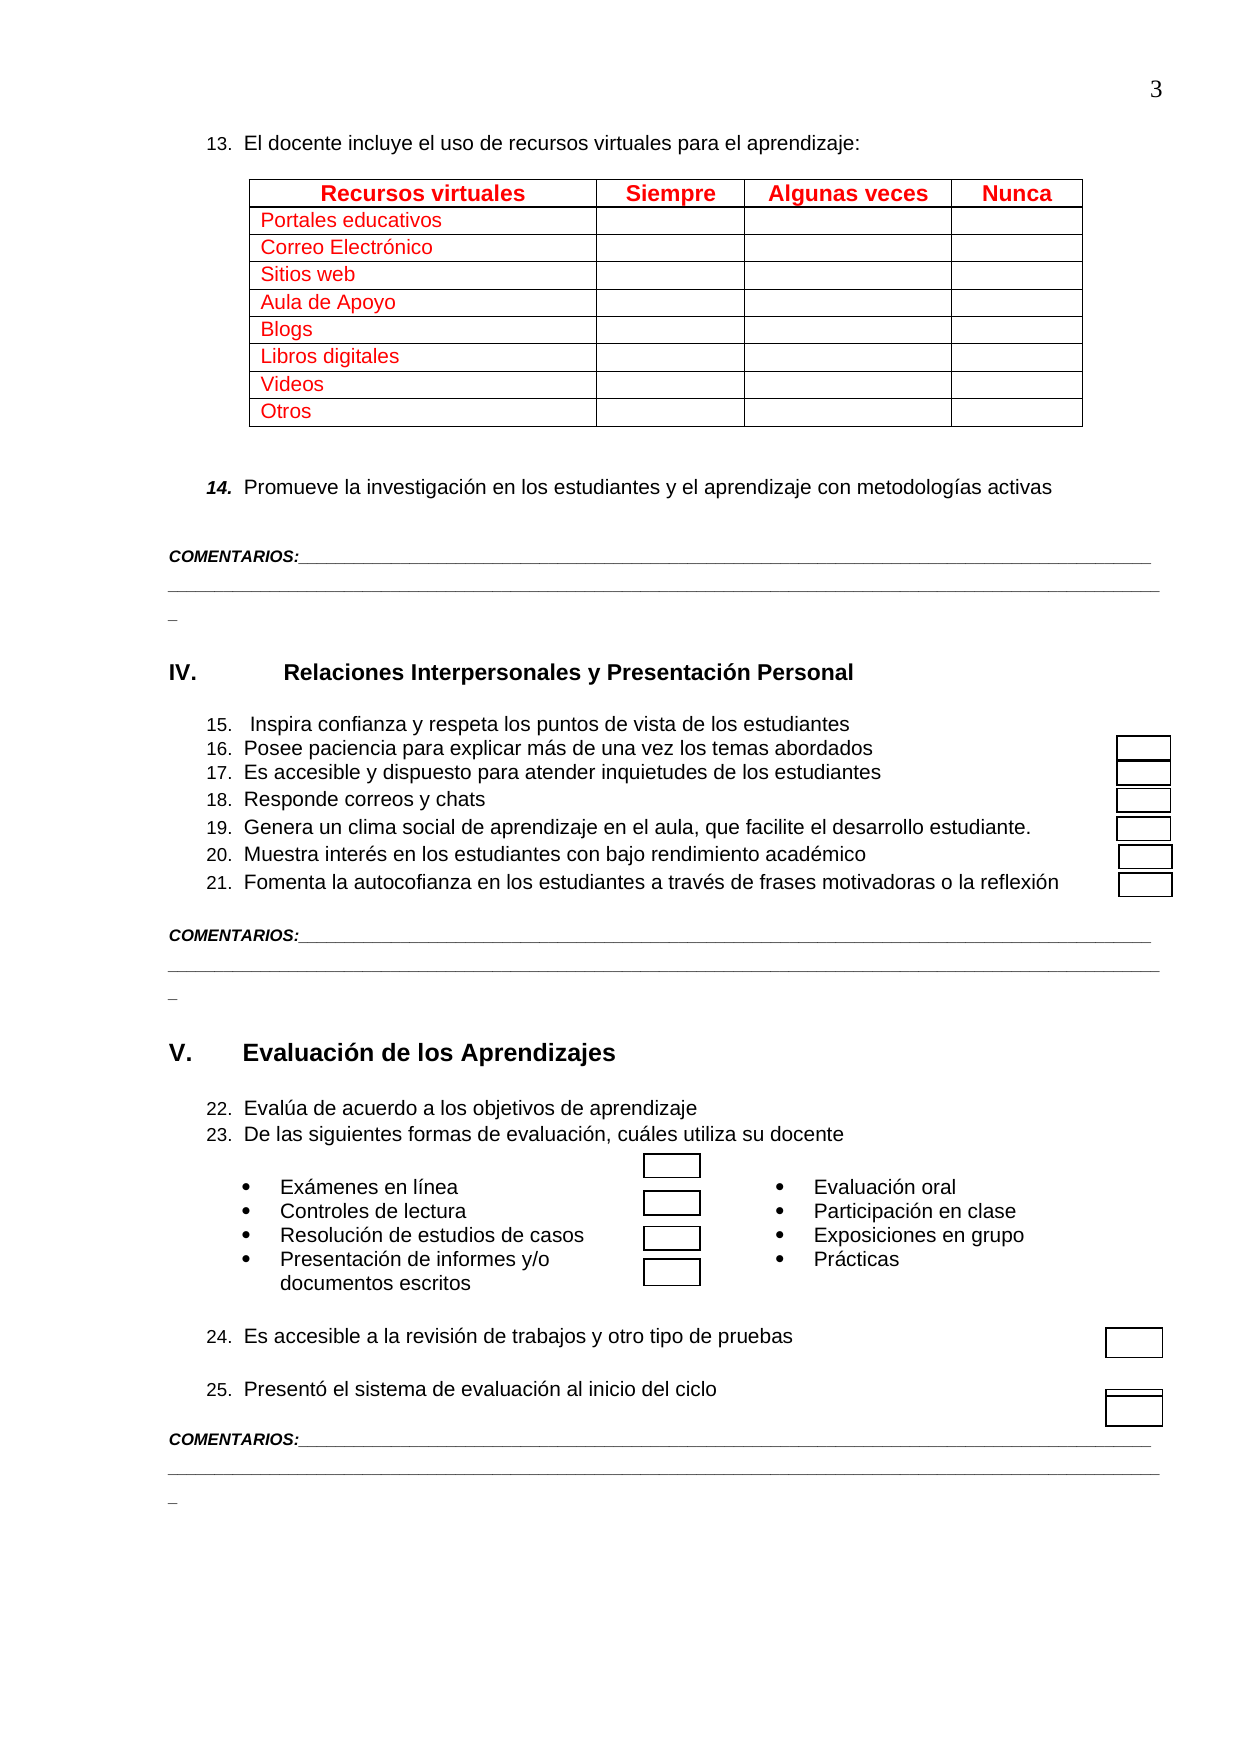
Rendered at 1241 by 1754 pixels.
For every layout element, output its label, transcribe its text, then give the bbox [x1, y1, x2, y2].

table_cell [952, 399, 1082, 426]
text IV. Relaciones Interpersonales y Presentación Personal [169, 659, 1162, 685]
text COMENTARIOS:________________________________________________________________________________________________________________________________________________________________________________________________________ [169, 1429, 1162, 1506]
table_cell [597, 290, 744, 316]
table_cell Libros digitales [250, 344, 596, 371]
table_header Recursos virtuales [250, 180, 596, 206]
table_cell [597, 372, 744, 398]
subtitle Evalúa de acuerdo a los objetivos de aprendizaje [206, 1096, 1162, 1120]
table_cell [745, 317, 951, 343]
table_cell [745, 372, 951, 398]
table_cell [745, 399, 951, 426]
list Es accesible y dispuesto para atender inquietudes de los estudiantes [206, 759, 1116, 783]
table_cell [745, 290, 951, 316]
table_cell Videos [250, 372, 596, 398]
list Responde correos y chats [206, 787, 1162, 811]
list Fomenta la autocofianza en los estudiantes a través de frases motivadoras o la reflexión [206, 869, 1162, 893]
list Participación en clase [776, 1199, 1162, 1223]
table_cell [952, 317, 1082, 343]
table_cell [597, 235, 744, 261]
list Promueve la investigación en los estudiantes y el aprendizaje con metodologías activas [206, 474, 1162, 498]
text COMENTARIOS:________________________________________________________________________________________________________________________________________________________________________________________________________ [169, 546, 1162, 623]
table_header Siempre [597, 180, 744, 206]
table_cell Sitios web [250, 262, 596, 288]
table_cell [952, 344, 1082, 371]
table_cell [597, 208, 744, 234]
list Presentación de informes y/o documentos escritos [242, 1247, 629, 1295]
subtitle De las siguientes formas de evaluación, cuáles utiliza su docente [206, 1120, 1162, 1146]
list Resolución de estudios de casos [242, 1223, 629, 1247]
table_cell [952, 235, 1082, 261]
table_cell [745, 208, 951, 234]
text COMENTARIOS:________________________________________________________________________________________________________________________________________________________________________________________________________ [169, 926, 1162, 1002]
list Posee paciencia para explicar más de una vez los temas abordados [206, 736, 1116, 759]
table_cell [597, 399, 744, 426]
table_cell [952, 208, 1082, 234]
table_cell [745, 235, 951, 261]
subtitle Es accesible a la revisión de trabajos y otro tipo de pruebas [206, 1324, 1162, 1348]
list Controles de lectura [242, 1199, 629, 1223]
table_cell Aula de Apoyo [250, 290, 596, 316]
table_cell [745, 262, 951, 288]
table_cell [745, 344, 951, 371]
list Muestra interés en los estudiantes con bajo rendimiento académico [206, 842, 1162, 866]
list Exposiciones en grupo [776, 1223, 1162, 1247]
table_cell [952, 372, 1082, 398]
table_cell Portales educativos [250, 208, 596, 234]
table_cell [952, 262, 1082, 288]
subtitle Presentó el sistema de evaluación al inicio del ciclo [206, 1377, 1162, 1401]
table_cell [952, 290, 1082, 316]
table_cell Otros [250, 399, 596, 426]
list El docente incluye el uso de recursos virtuales para el aprendizaje: [206, 131, 1162, 155]
table_cell Blogs [250, 317, 596, 343]
list Prácticas [776, 1247, 1162, 1271]
list Inspira confianza y respeta los puntos de vista de los estudiantes [206, 712, 1162, 736]
table_cell [597, 262, 744, 288]
table_cell [597, 317, 744, 343]
table_header Nunca [952, 180, 1082, 206]
table_cell Correo Electrónico [250, 235, 596, 261]
table_cell [597, 344, 744, 371]
list Evaluación oral [776, 1175, 1162, 1199]
list Genera un clima social de aprendizaje en el aula, que facilite el desarrollo estudiante. [206, 814, 1162, 838]
list Exámenes en línea [242, 1175, 629, 1199]
subtitle V. Evaluación de los Aprendizajes [169, 1038, 1162, 1067]
table_header Algunas veces [745, 180, 951, 206]
